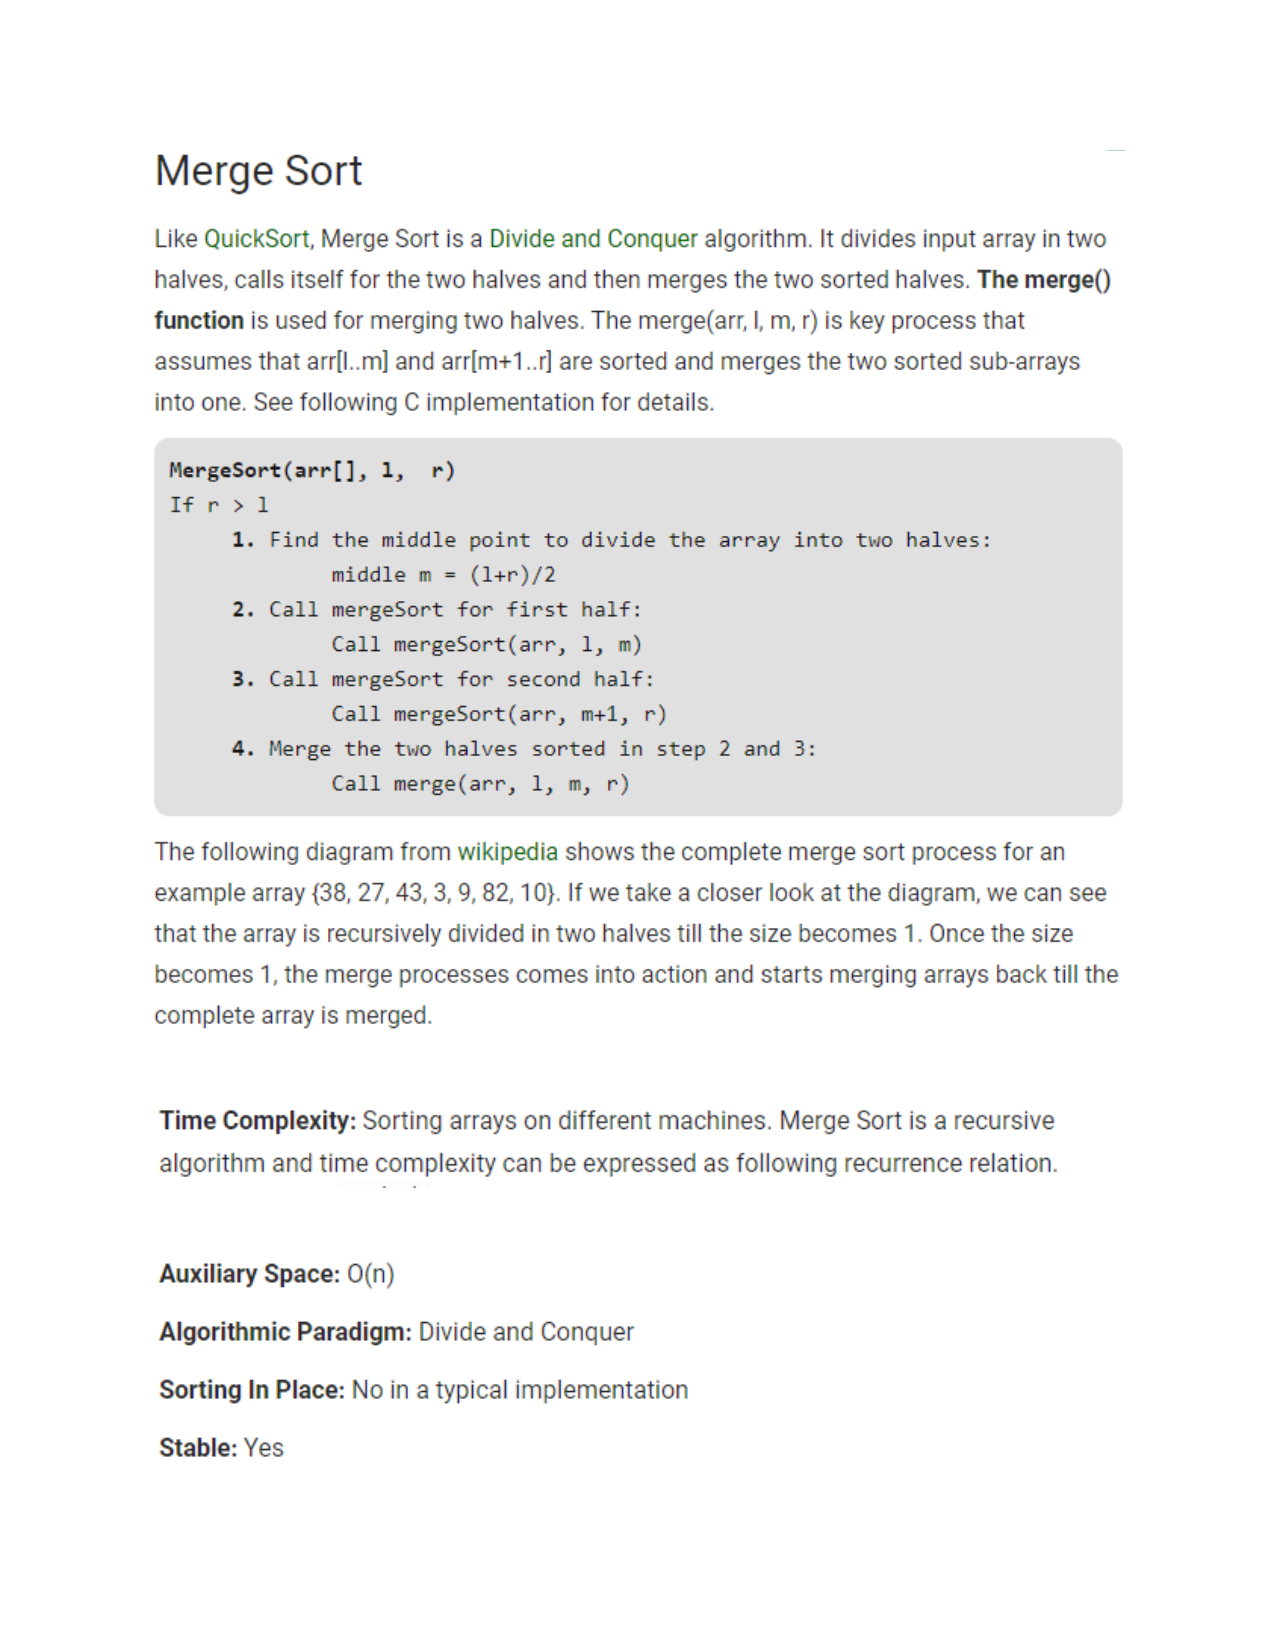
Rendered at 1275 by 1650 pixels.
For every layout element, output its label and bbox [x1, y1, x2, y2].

picture [150, 1253, 705, 1471]
picture [150, 150, 1125, 1033]
picture [150, 1098, 1071, 1188]
